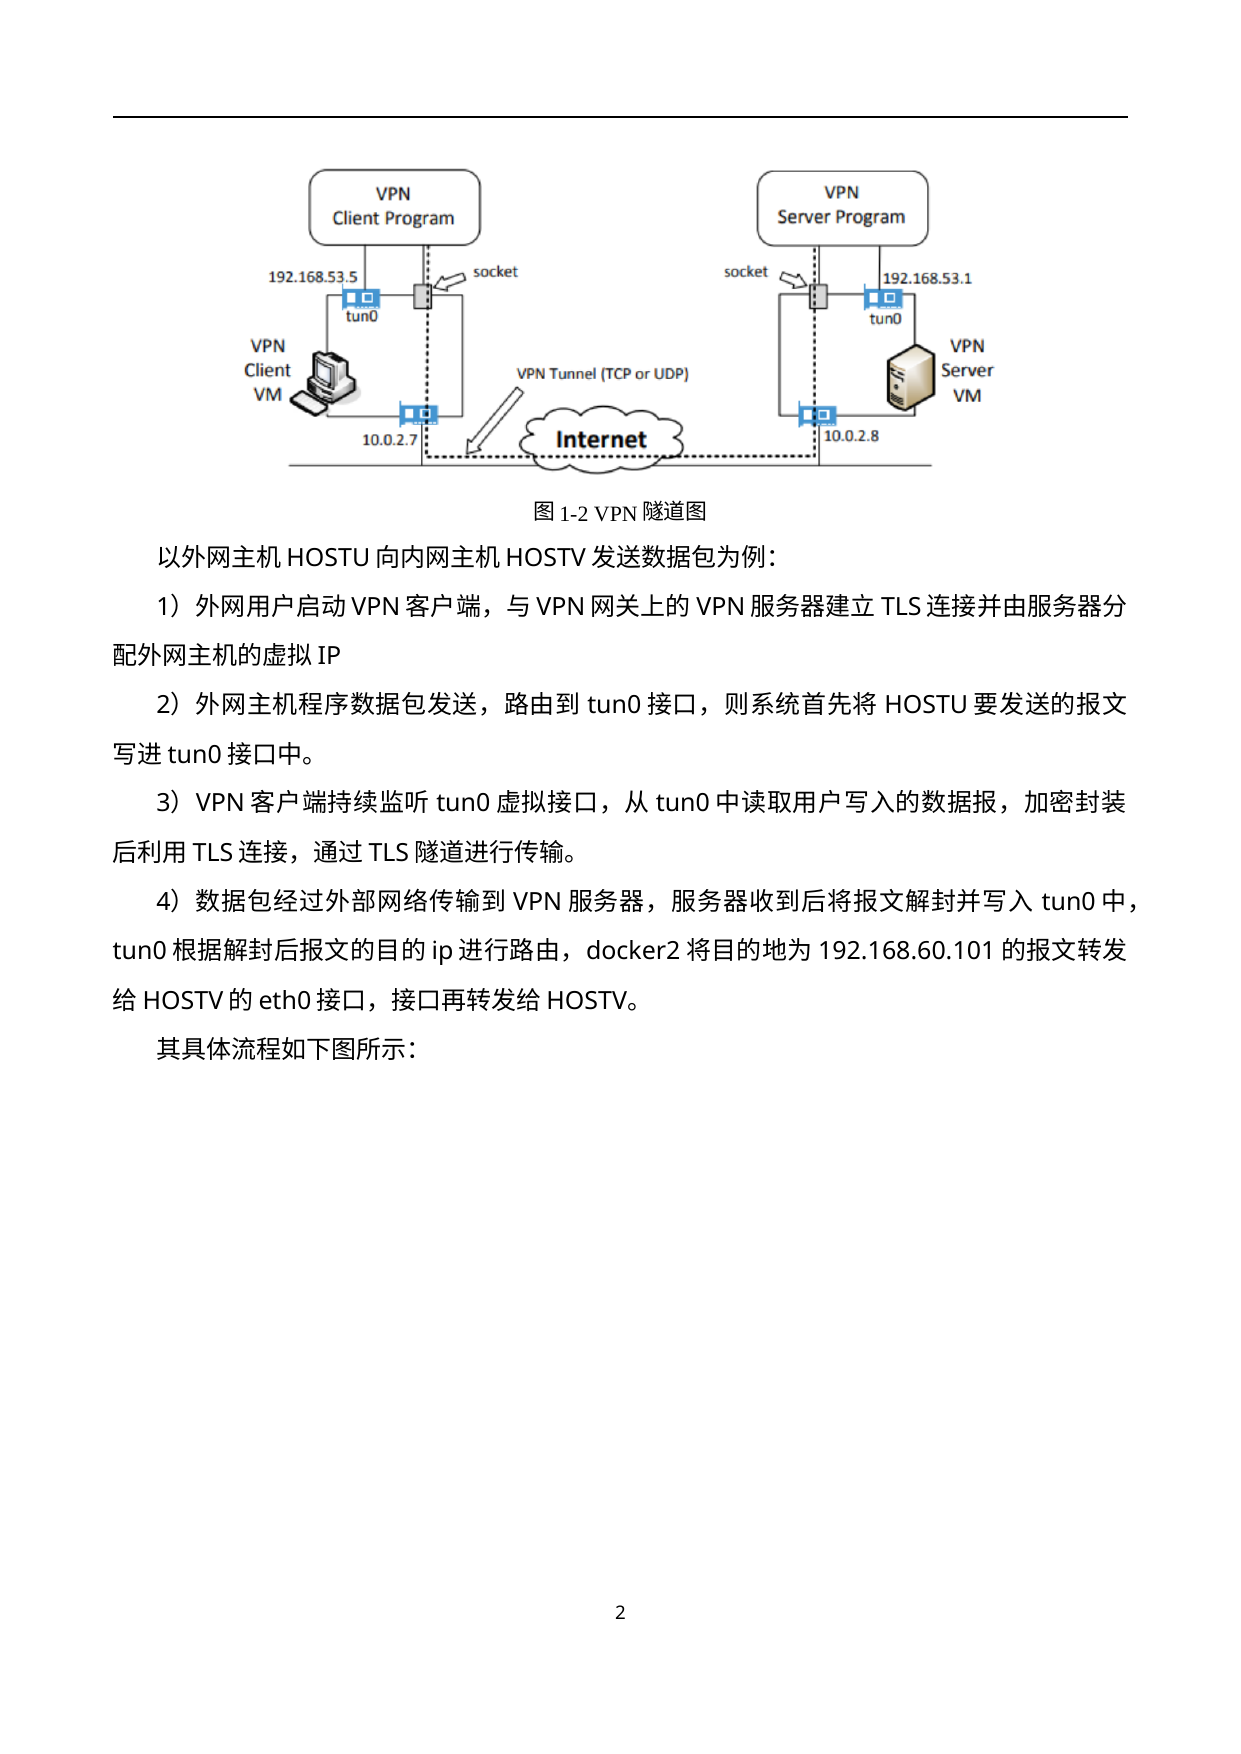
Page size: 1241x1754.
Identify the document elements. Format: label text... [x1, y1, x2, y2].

picture [241, 160, 999, 477]
list VPN客户端持续监听tun0虚拟接口，从tun0中读取用户写入的数据报，加密封装后利用TLS连接，通过TLS隧道进行传输。 [112, 779, 1128, 869]
list 其具体流程如下图所示： [156, 1026, 1128, 1065]
list 数据包经过外部网络传输到VPN服务器，服务器收到后将报文解封并写入tun0中，tun0根据解封后报文的目的ip进行路由，docker2将目的地为192.168.60.101的报文转发给HOSTV的eth0接口，接口再转发给HOSTV。 [112, 878, 1128, 1017]
list 外网用户启动VPN客户端，与VPN网关上的VPN服务器建立TLS连接并由服务器分配外网主机的虚拟IP [112, 583, 1128, 672]
text 图1-2 VPN隧道图 [112, 486, 1128, 526]
text 以外网主机HOSTU向内网主机HOSTV发送数据包为例： [112, 534, 1128, 574]
list 外网主机程序数据包发送，路由到tun0接口，则系统首先将HOSTU要发送的报文写进tun0接口中。 [112, 681, 1128, 770]
